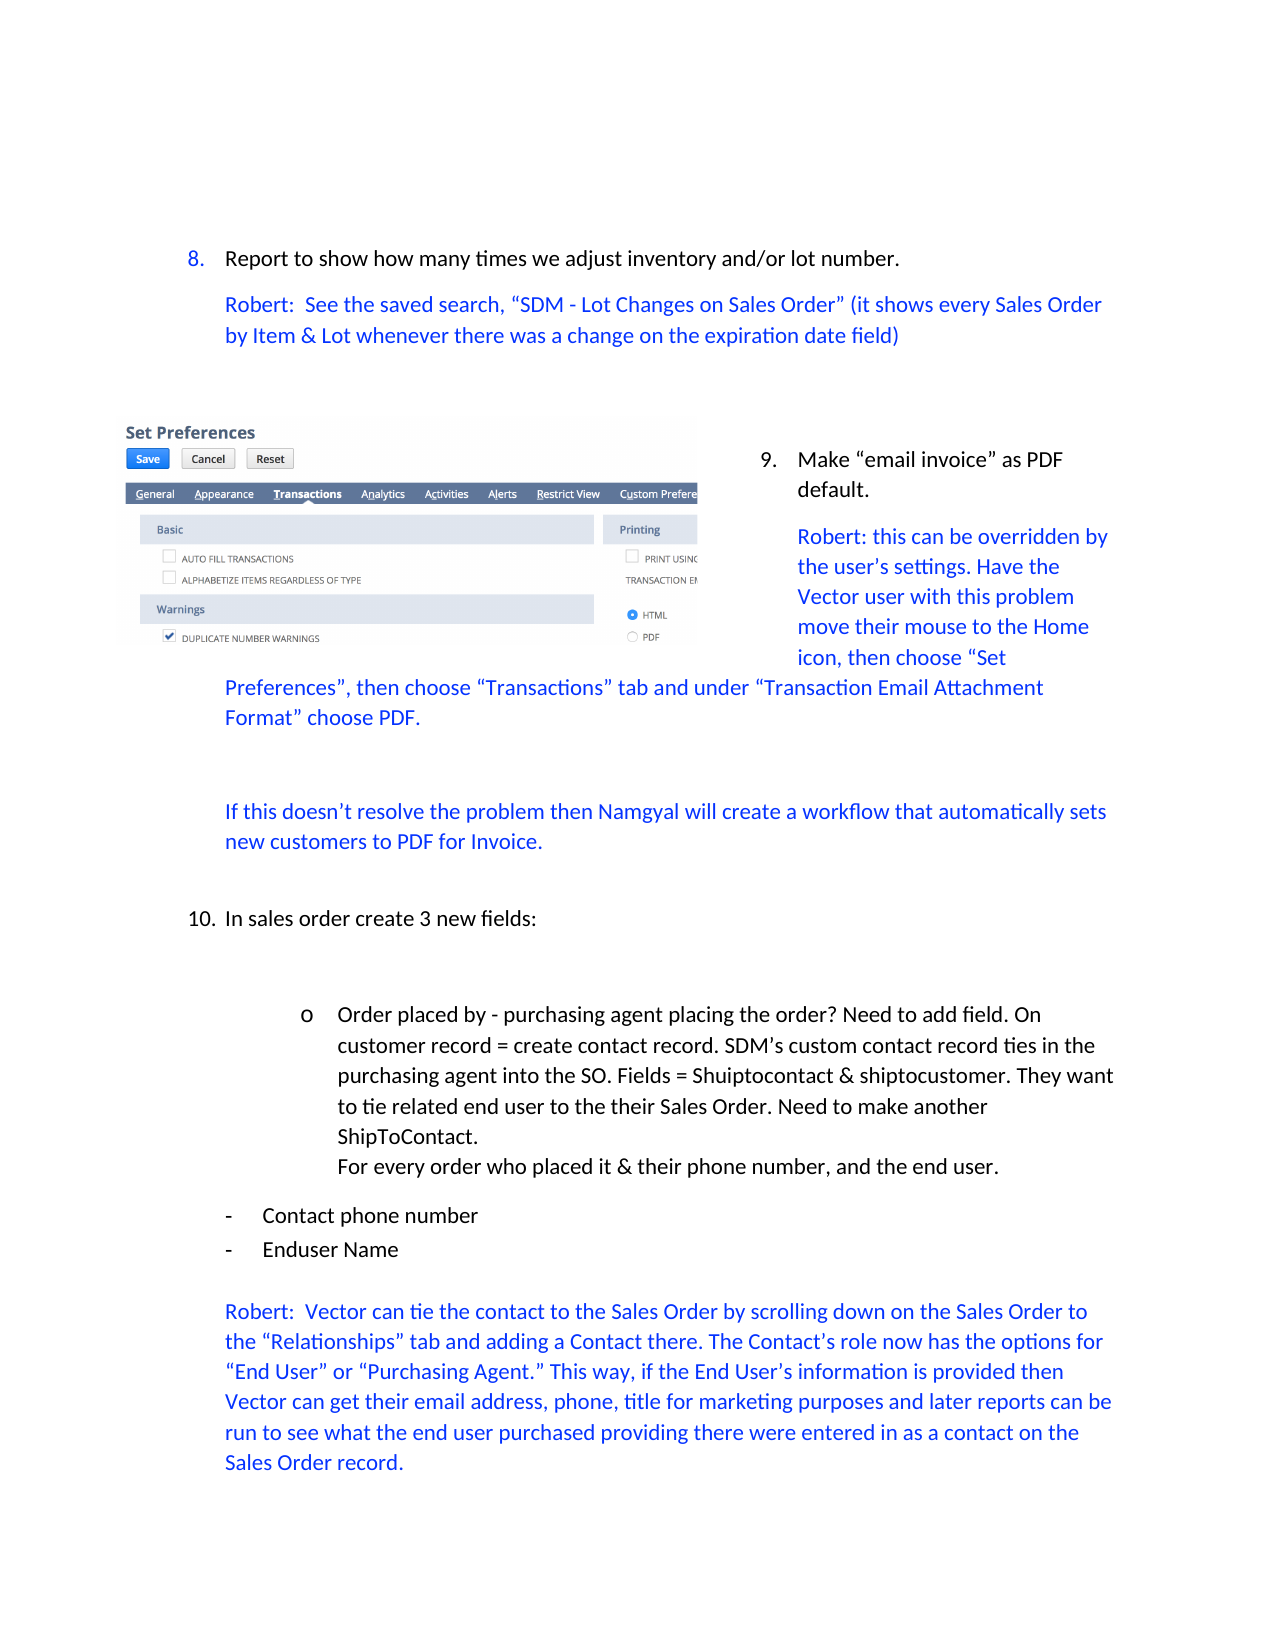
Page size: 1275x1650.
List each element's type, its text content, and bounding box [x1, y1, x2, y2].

list Contact phone number [225, 1199, 1125, 1230]
list Enduser Name [225, 1249, 1125, 1281]
list Report to show how many times we adjust inventory and/or lot number. [187, 244, 1125, 272]
list In sales order create 3 new fields: [187, 904, 1125, 932]
list Make “email invoice” as PDF default. [698, 445, 1125, 503]
list Order placed by - purchasing agent placing the order? Need to add field. On customer record = create contact record. SDM’s custom contact record ties in the purchasing agent into the SO. Fields = Shuiptocontact & shiptocustomer. They want to tie related end user to the their Sales Order. Need to make another ShipToContact. For every order who placed it & their phone number, and the end user. [300, 998, 1125, 1180]
picture [115, 416, 698, 645]
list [225, 1300, 1125, 1479]
list Robert: See the saved search, “SDM - Lot Changes on Sales Order” (it shows every Sales Order by Item & Lot whenever there was a change on the expiration date field) [225, 291, 1125, 379]
list If this doesn’t resolve the problem then Namgyal will create a workflow that automatically sets new customers to PDF for Invoice. [225, 797, 1125, 885]
list Robert: this can be overridden by the user’s settings. Have the Vector user with this problem move their mouse to the Home icon, then choose “Set Preferences”, then choose “Transactions” tab and under “Transaction Email Attachment Format” choose PDF. [225, 522, 1125, 731]
